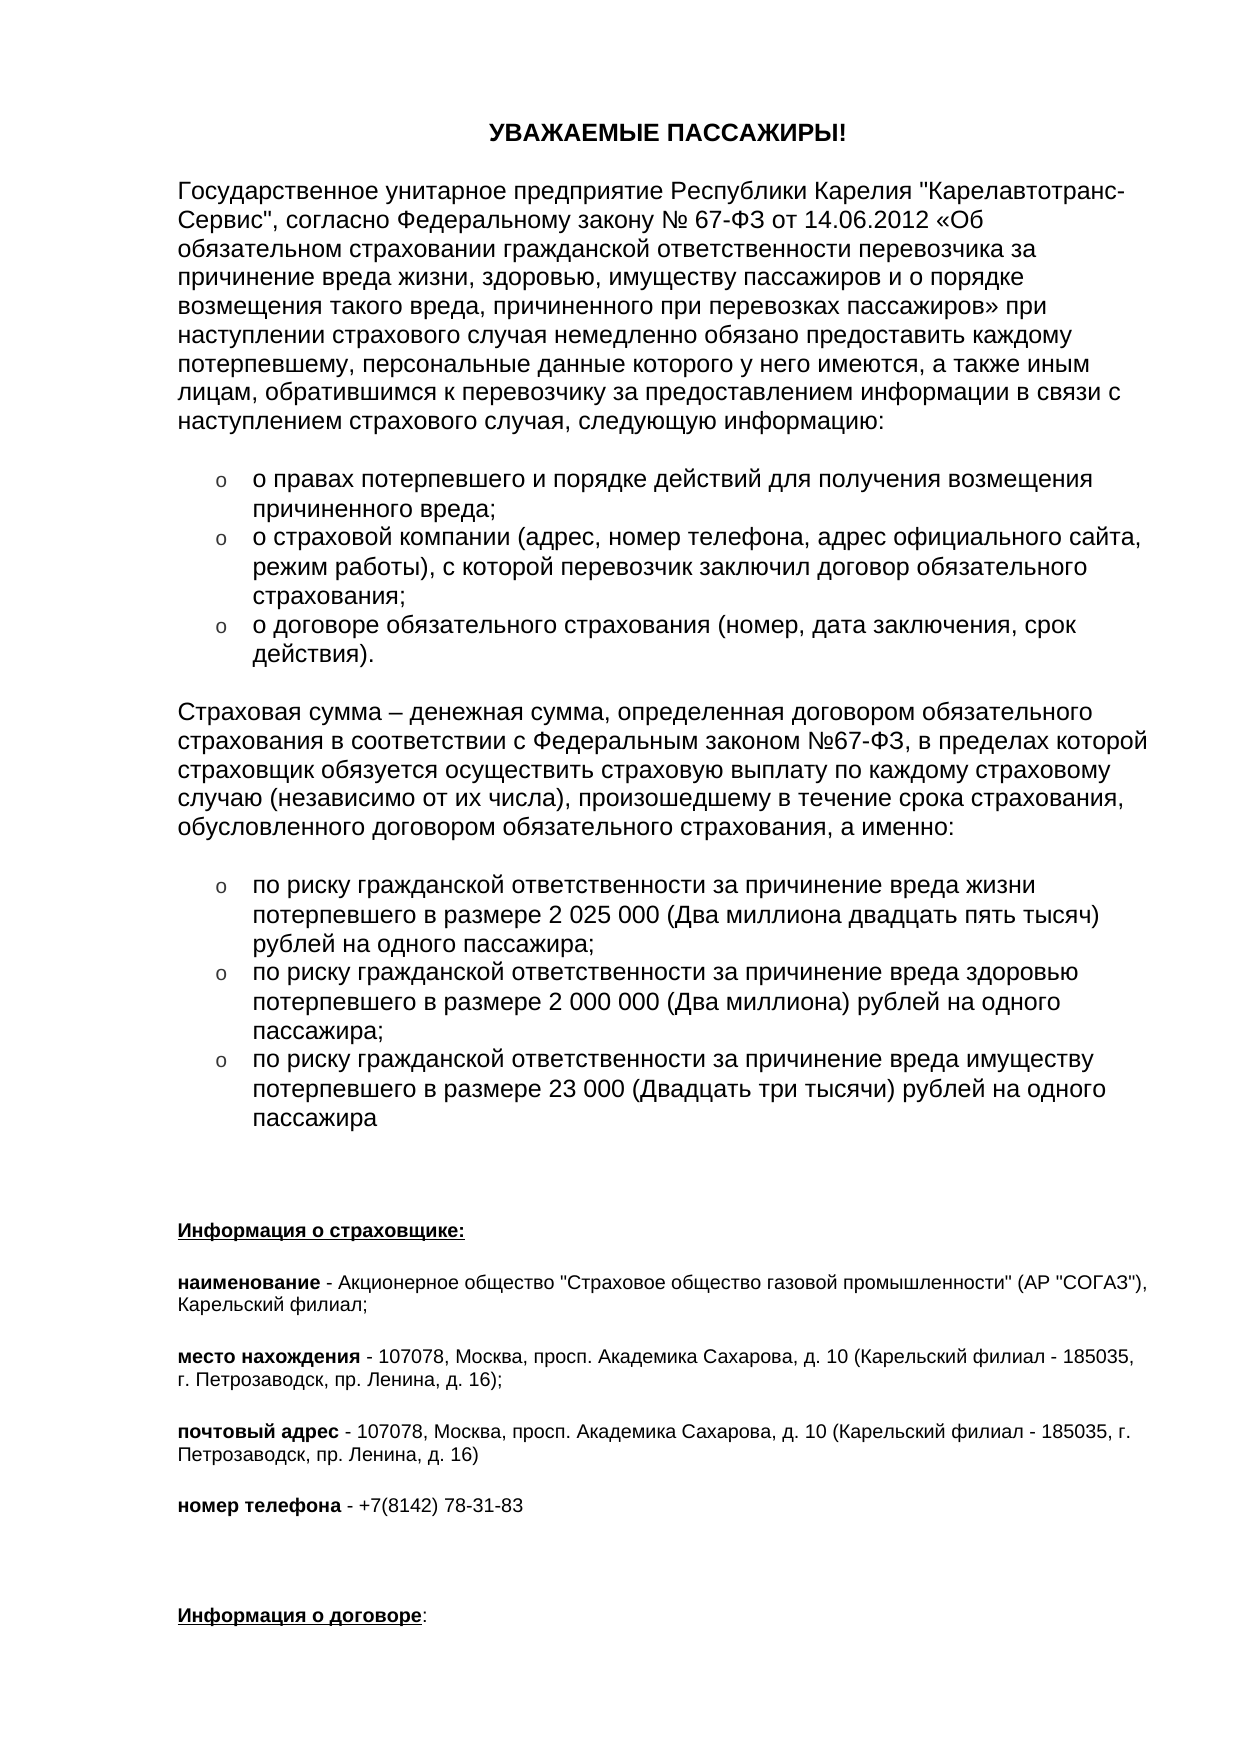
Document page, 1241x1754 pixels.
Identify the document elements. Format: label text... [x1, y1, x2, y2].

list по риску гражданской ответственности за причинение вреда здоровью потерпевшего в размере 2 000 000 (Два миллиона) рублей на одного пассажира; [215, 957, 1152, 1044]
text Информация о страховщике: [177, 1219, 1152, 1241]
list о правах потерпевшего и порядке действий для получения возмещения причиненного вреда; [215, 464, 1152, 522]
list о страховой компании (адрес, номер телефона, адрес официального сайта, режим работы), с которой перевозчик заключил договор обязательного страхования; [215, 522, 1152, 609]
text УВАЖАЕМЫЕ ПАССАЖИРЫ! [177, 118, 1152, 147]
text почтовый адрес - 107078, Москва, просп. Академика Сахарова, д. 10 (Карельский филиал - 185035, г. Петрозаводск, пр. Ленина, д. 16) [177, 1420, 1152, 1465]
text наименование - Акционерное общество "Страховое общество газовой промышленности" (АР "СОГАЗ"), Карельский филиал; [177, 1271, 1152, 1316]
list по риску гражданской ответственности за причинение вреда жизни потерпевшего в размере 2 025 000 (Два миллиона двадцать пять тысяч) рублей на одного пассажира; [215, 870, 1152, 957]
list о договоре обязательного страхования (номер, дата заключения, срок действия). [215, 609, 1152, 668]
text Страховая сумма – денежная сумма, определенная договором обязательного страхования в соответствии с Федеральным законом №67-ФЗ, в пределах которой страховщик обязуется осуществить страховую выплату по каждому страховому случаю (независимо от их числа), произошедшему в течение срока страхования, обусловленного договором обязательного страхования, а именно: [177, 697, 1152, 841]
text Информация о договоре: [177, 1604, 1152, 1627]
list по риску гражданской ответственности за причинение вреда имуществу потерпевшего в размере 23 000 (Двадцать три тысячи) рублей на одного пассажира [215, 1044, 1152, 1132]
text место нахождения - 107078, Москва, просп. Академика Сахарова, д. 10 (Карельский филиал - 185035, г. Петрозаводск, пр. Ленина, д. 16); [177, 1345, 1152, 1391]
text номер телефона - +7(8142) 78-31-83 [177, 1494, 1152, 1517]
text Государственное унитарное предприятие Республики Карелия "Карелавтотранс-Сервис", согласно Федеральному закону № 67-ФЗ от 14.06.2012 «Об обязательном страховании гражданской ответственности перевозчика за причинение вреда жизни, здоровью, имуществу пассажиров и о порядке возмещения такого вреда, причиненного при перевозках пассажиров» при наступлении страхового случая немедленно обязано предоставить каждому потерпевшему, персональные данные которого у него имеются, а также иным лицам, обратившимся к перевозчику за предоставлением информации в связи с наступлением страхового случая, следующую информацию: [177, 176, 1152, 435]
